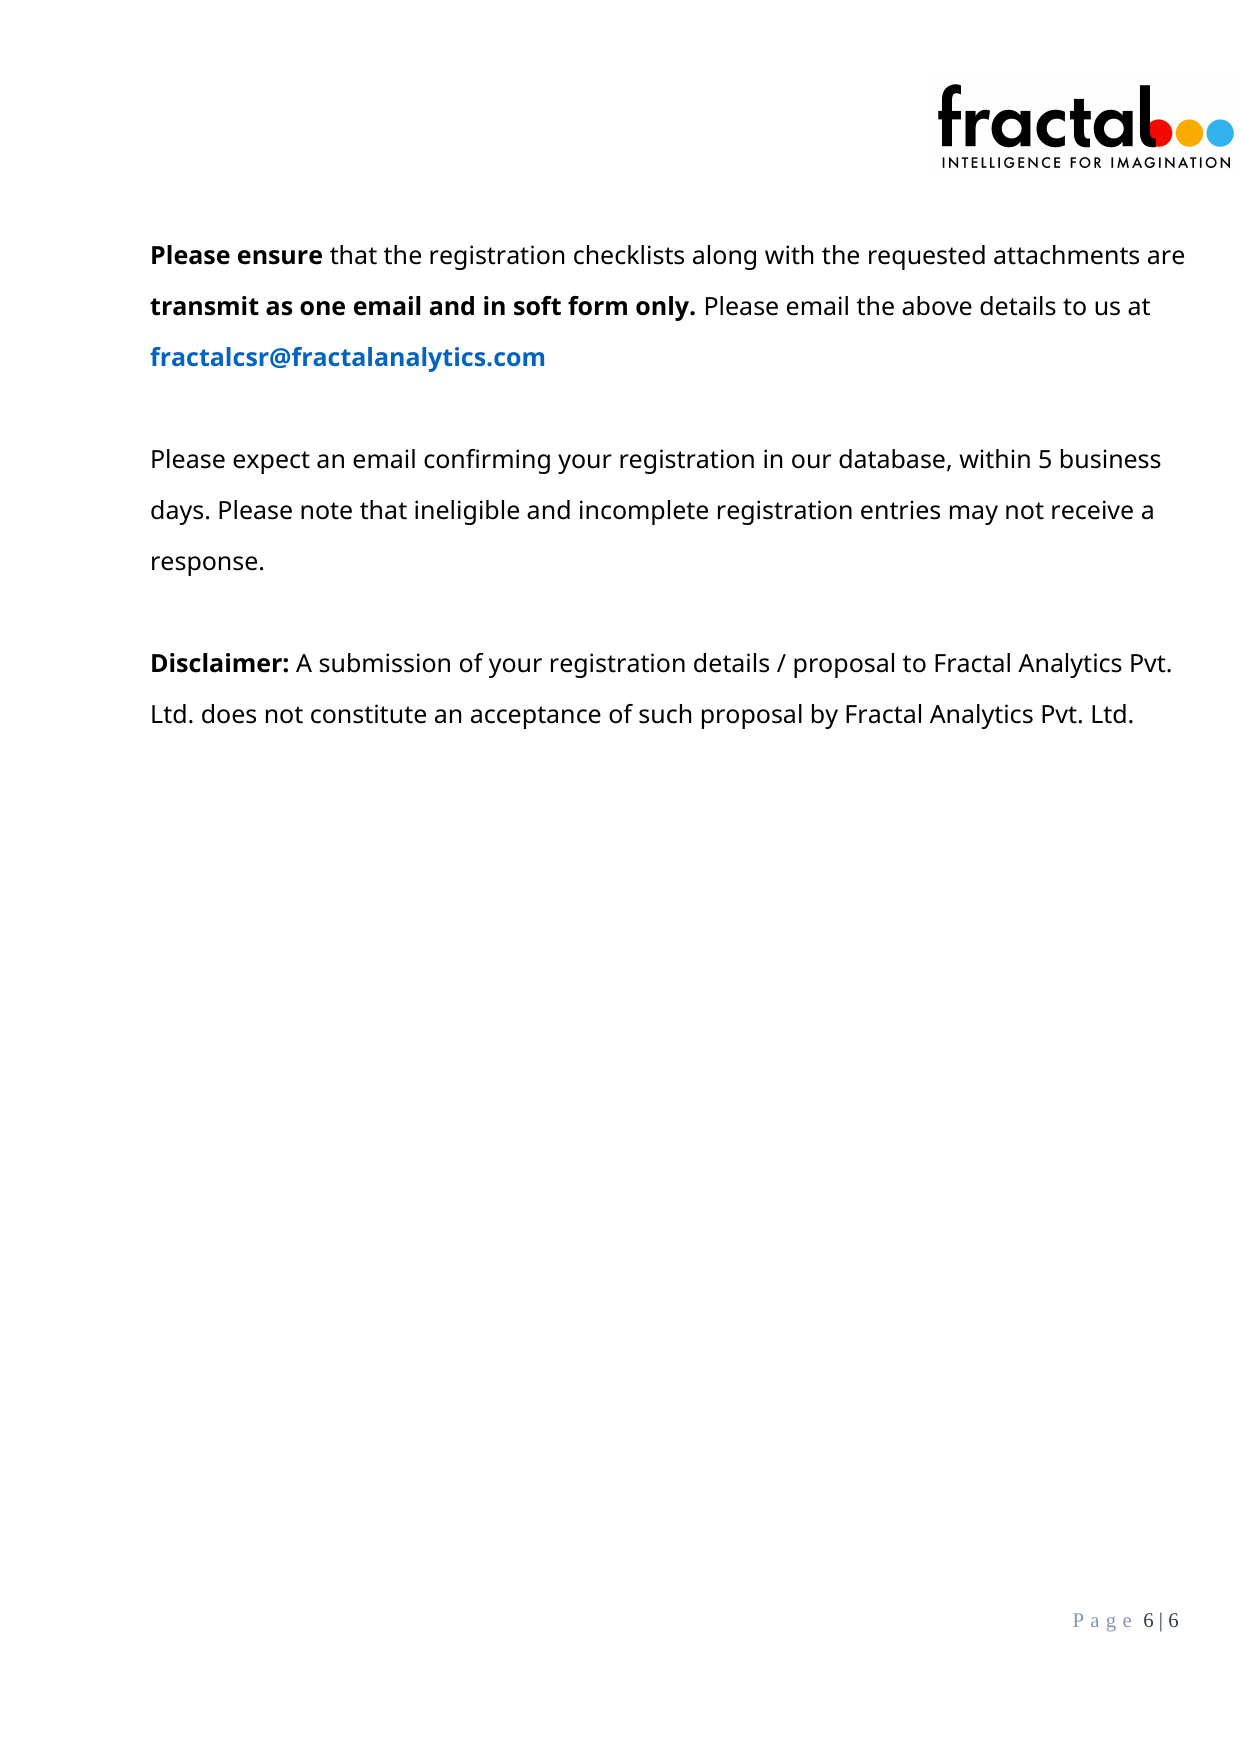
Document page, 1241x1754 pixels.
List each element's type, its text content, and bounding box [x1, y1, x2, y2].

text Please expect an email confirming your registration in our database, within 5 business days. Please note that ineligible and incomplete registration entries may not receive a response. [150, 439, 1214, 578]
picture [929, 75, 1241, 179]
text Please ensure that the registration checklists along with the requested attachments are transmit as one email and in soft form only. Please email the above details to us at fractalcsr@fractalanalytics.com [150, 236, 1214, 374]
text Disclaimer: A submission of your registration details / proposal to Fractal Analytics Pvt. Ltd. does not constitute an acceptance of such proposal by Fractal Analytics Pvt. Ltd. [150, 643, 1214, 733]
